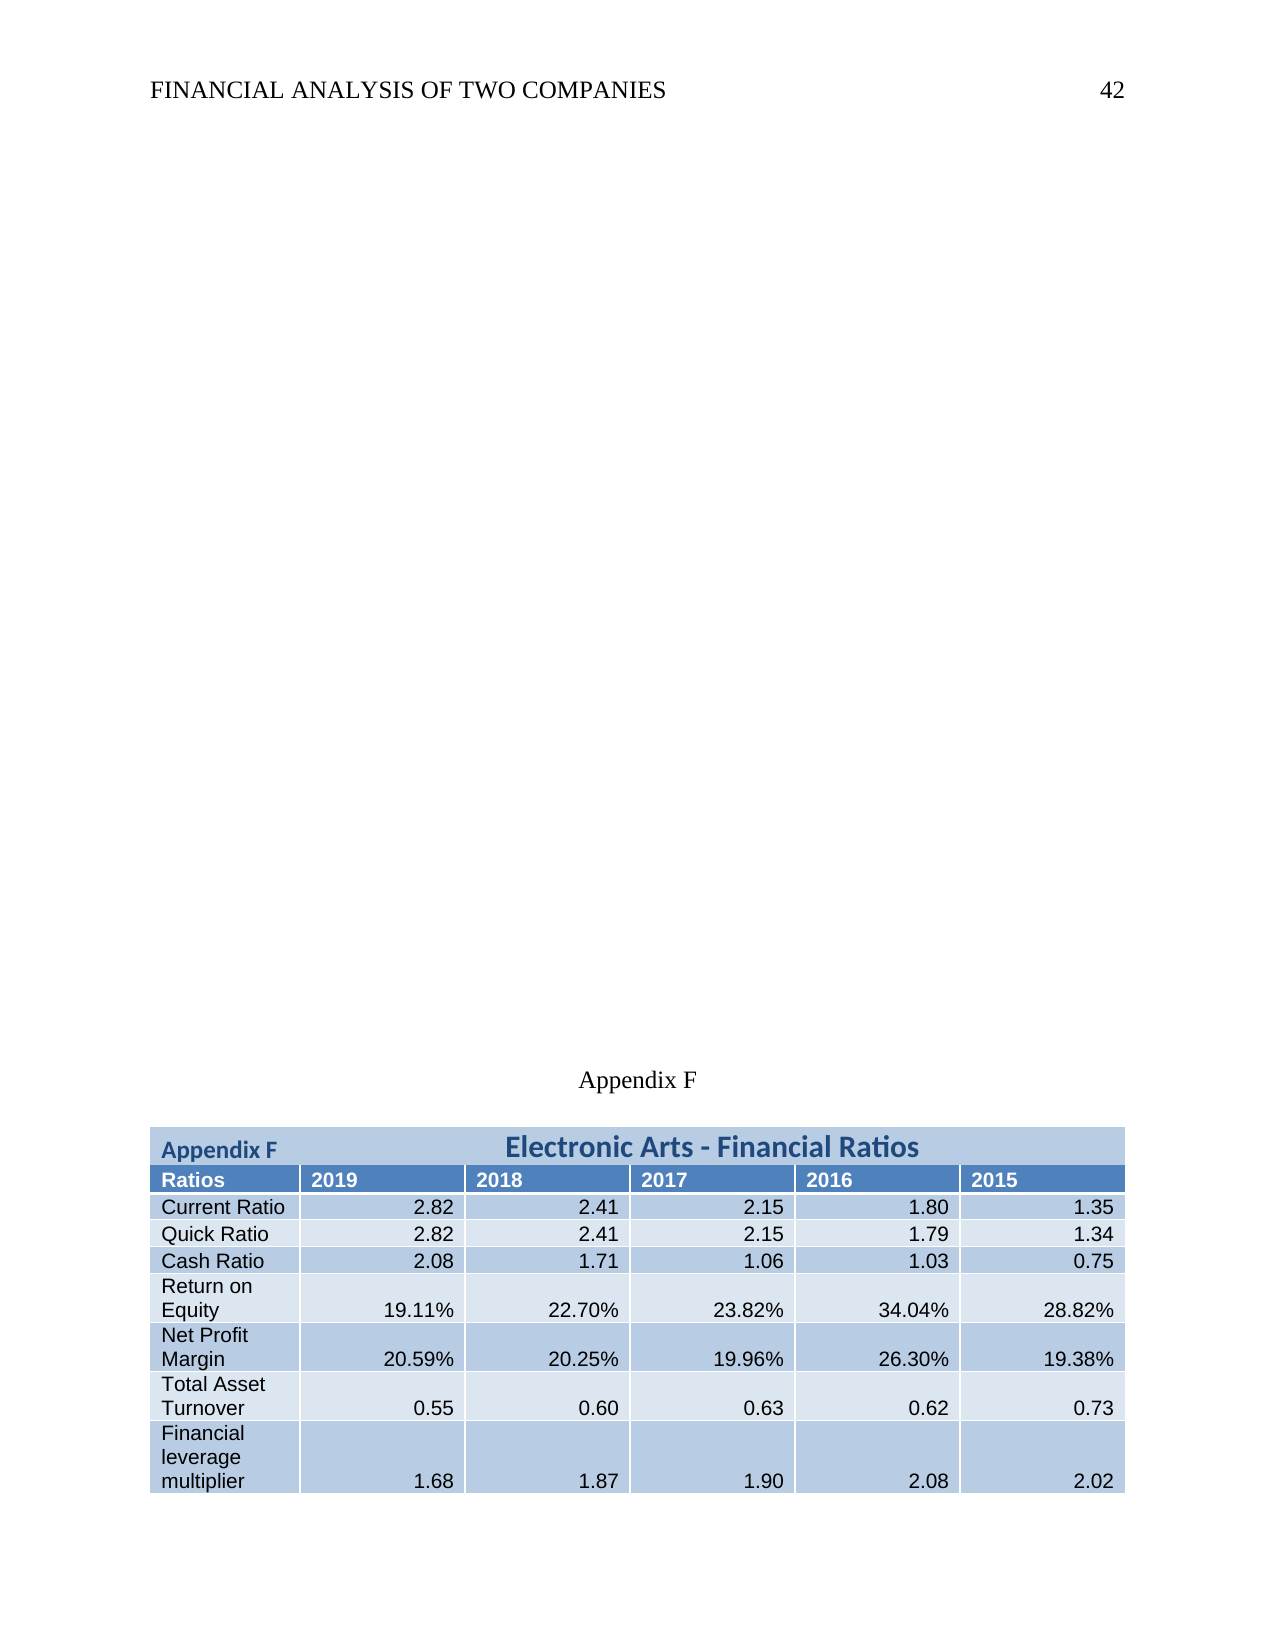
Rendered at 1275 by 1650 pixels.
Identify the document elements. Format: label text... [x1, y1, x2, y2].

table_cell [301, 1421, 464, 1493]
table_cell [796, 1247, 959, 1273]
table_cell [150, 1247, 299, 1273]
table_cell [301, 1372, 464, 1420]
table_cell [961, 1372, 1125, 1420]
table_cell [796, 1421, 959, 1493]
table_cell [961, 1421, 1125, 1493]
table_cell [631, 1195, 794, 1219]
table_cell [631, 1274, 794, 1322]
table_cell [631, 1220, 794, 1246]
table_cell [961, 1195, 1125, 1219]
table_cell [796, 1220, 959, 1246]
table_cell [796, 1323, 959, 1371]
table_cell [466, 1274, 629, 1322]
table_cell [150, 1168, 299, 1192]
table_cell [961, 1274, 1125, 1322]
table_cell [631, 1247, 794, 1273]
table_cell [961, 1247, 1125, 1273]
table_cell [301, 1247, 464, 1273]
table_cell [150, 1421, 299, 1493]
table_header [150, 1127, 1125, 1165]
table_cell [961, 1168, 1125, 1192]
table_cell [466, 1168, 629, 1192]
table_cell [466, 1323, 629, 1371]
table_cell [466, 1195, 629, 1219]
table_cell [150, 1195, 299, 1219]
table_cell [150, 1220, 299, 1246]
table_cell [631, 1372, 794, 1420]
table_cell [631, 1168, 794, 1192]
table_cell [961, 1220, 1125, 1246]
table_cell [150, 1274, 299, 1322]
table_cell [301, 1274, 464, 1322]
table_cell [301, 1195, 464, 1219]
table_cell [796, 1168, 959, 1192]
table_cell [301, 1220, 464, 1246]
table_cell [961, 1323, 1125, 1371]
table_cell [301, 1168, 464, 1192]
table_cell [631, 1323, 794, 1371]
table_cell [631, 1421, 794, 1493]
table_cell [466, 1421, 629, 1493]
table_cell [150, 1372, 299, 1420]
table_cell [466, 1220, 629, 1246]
subtitle Appendix F [150, 1065, 1125, 1094]
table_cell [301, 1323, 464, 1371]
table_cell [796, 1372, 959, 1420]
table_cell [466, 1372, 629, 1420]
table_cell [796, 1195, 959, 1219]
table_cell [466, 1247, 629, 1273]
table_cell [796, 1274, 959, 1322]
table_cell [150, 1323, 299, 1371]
